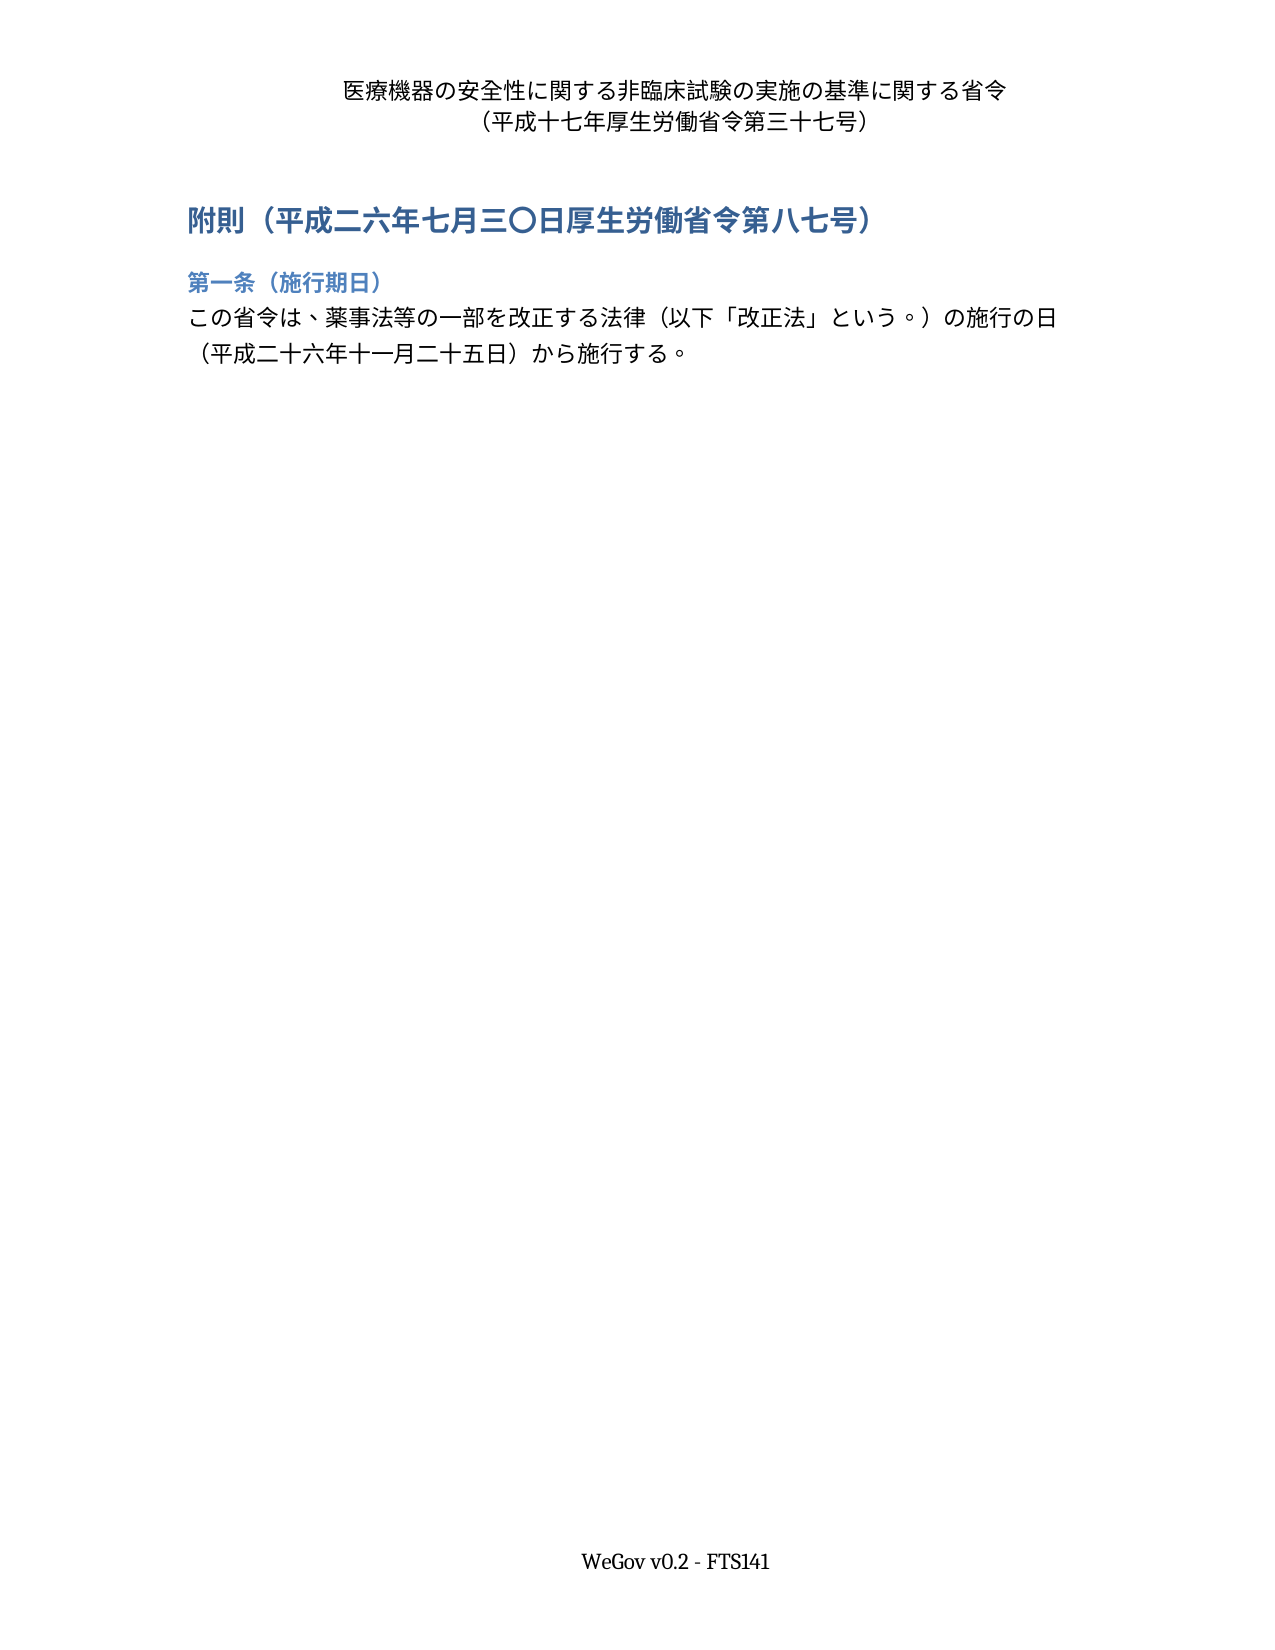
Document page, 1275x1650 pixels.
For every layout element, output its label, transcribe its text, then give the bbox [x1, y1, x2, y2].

text この省令は、薬事法等の一部を改正する法律（以下「改正法」という。）の施行の日（平成二十六年十一月二十五日）から施行する。 [187, 302, 1087, 369]
subtitle 附則（平成二六年七月三〇日厚生労働省令第八七号） [187, 200, 1087, 240]
subtitle 第一条（施行期日） [187, 266, 1087, 298]
